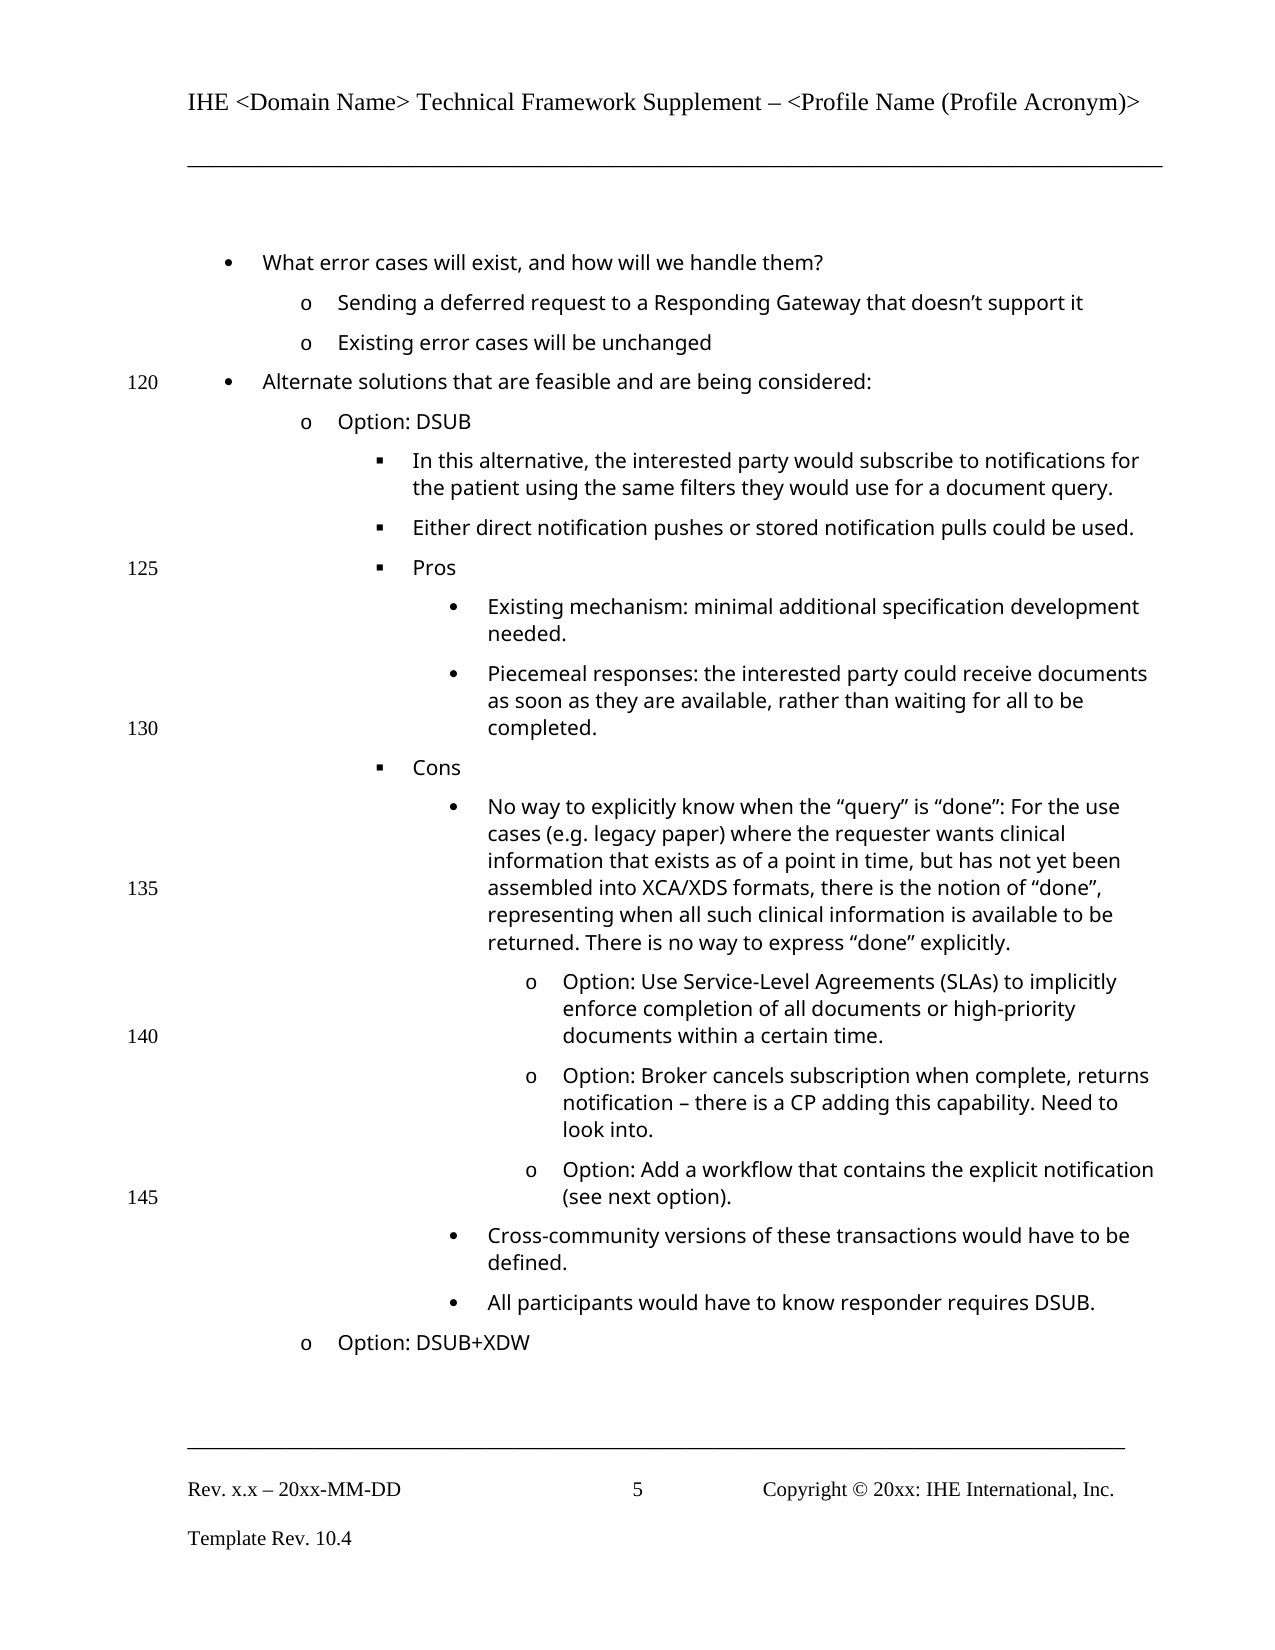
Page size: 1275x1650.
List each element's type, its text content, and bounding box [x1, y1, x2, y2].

list Option: Use Service-Level Agreements (SLAs) to implicitly enforce completion of all documents or high-priority documents within a certain time. [525, 968, 1162, 1049]
list Option: Broker cancels subscription when complete, returns notification – there is a CP adding this capability. Need to look into. [525, 1062, 1162, 1143]
list Option: Add a workflow that contains the explicit notification (see next option). [525, 1155, 1162, 1209]
list Cons [375, 753, 1162, 780]
list Pros [375, 553, 1162, 580]
list All participants would have to know responder requires DSUB. [450, 1289, 1162, 1316]
list No way to explicitly know when the “query” is “done”: For the use cases (e.g. legacy paper) where the requester wants clinical information that exists as of a point in time, but has not yet been assembled into XCA/XDS formats, there is the notion of “done”, representing when all such clinical information is available to be returned. There is no way to express “done” explicitly. [450, 793, 1162, 955]
list Existing mechanism: minimal additional specification development needed. [450, 593, 1162, 647]
list Alternate solutions that are feasible and are being considered: [225, 368, 1162, 395]
list Cross-community versions of these transactions would have to be defined. [450, 1222, 1162, 1276]
list Option: DSUB [300, 407, 1162, 434]
list What error cases will exist, and how will we handle them? [225, 249, 1162, 276]
list Piecemeal responses: the interested party could receive documents as soon as they are available, rather than waiting for all to be completed. [450, 659, 1162, 741]
list Either direct notification pushes or stored notification pulls could be used. [375, 514, 1162, 541]
list Option: DSUB+XDW [300, 1328, 1162, 1355]
list Existing error cases will be unchanged [300, 328, 1162, 355]
list In this alternative, the interested party would subscribe to notifications for the patient using the same filters they would use for a document query. [375, 447, 1162, 501]
list Sending a deferred request to a Responding Gateway that doesn’t support it [300, 289, 1162, 316]
